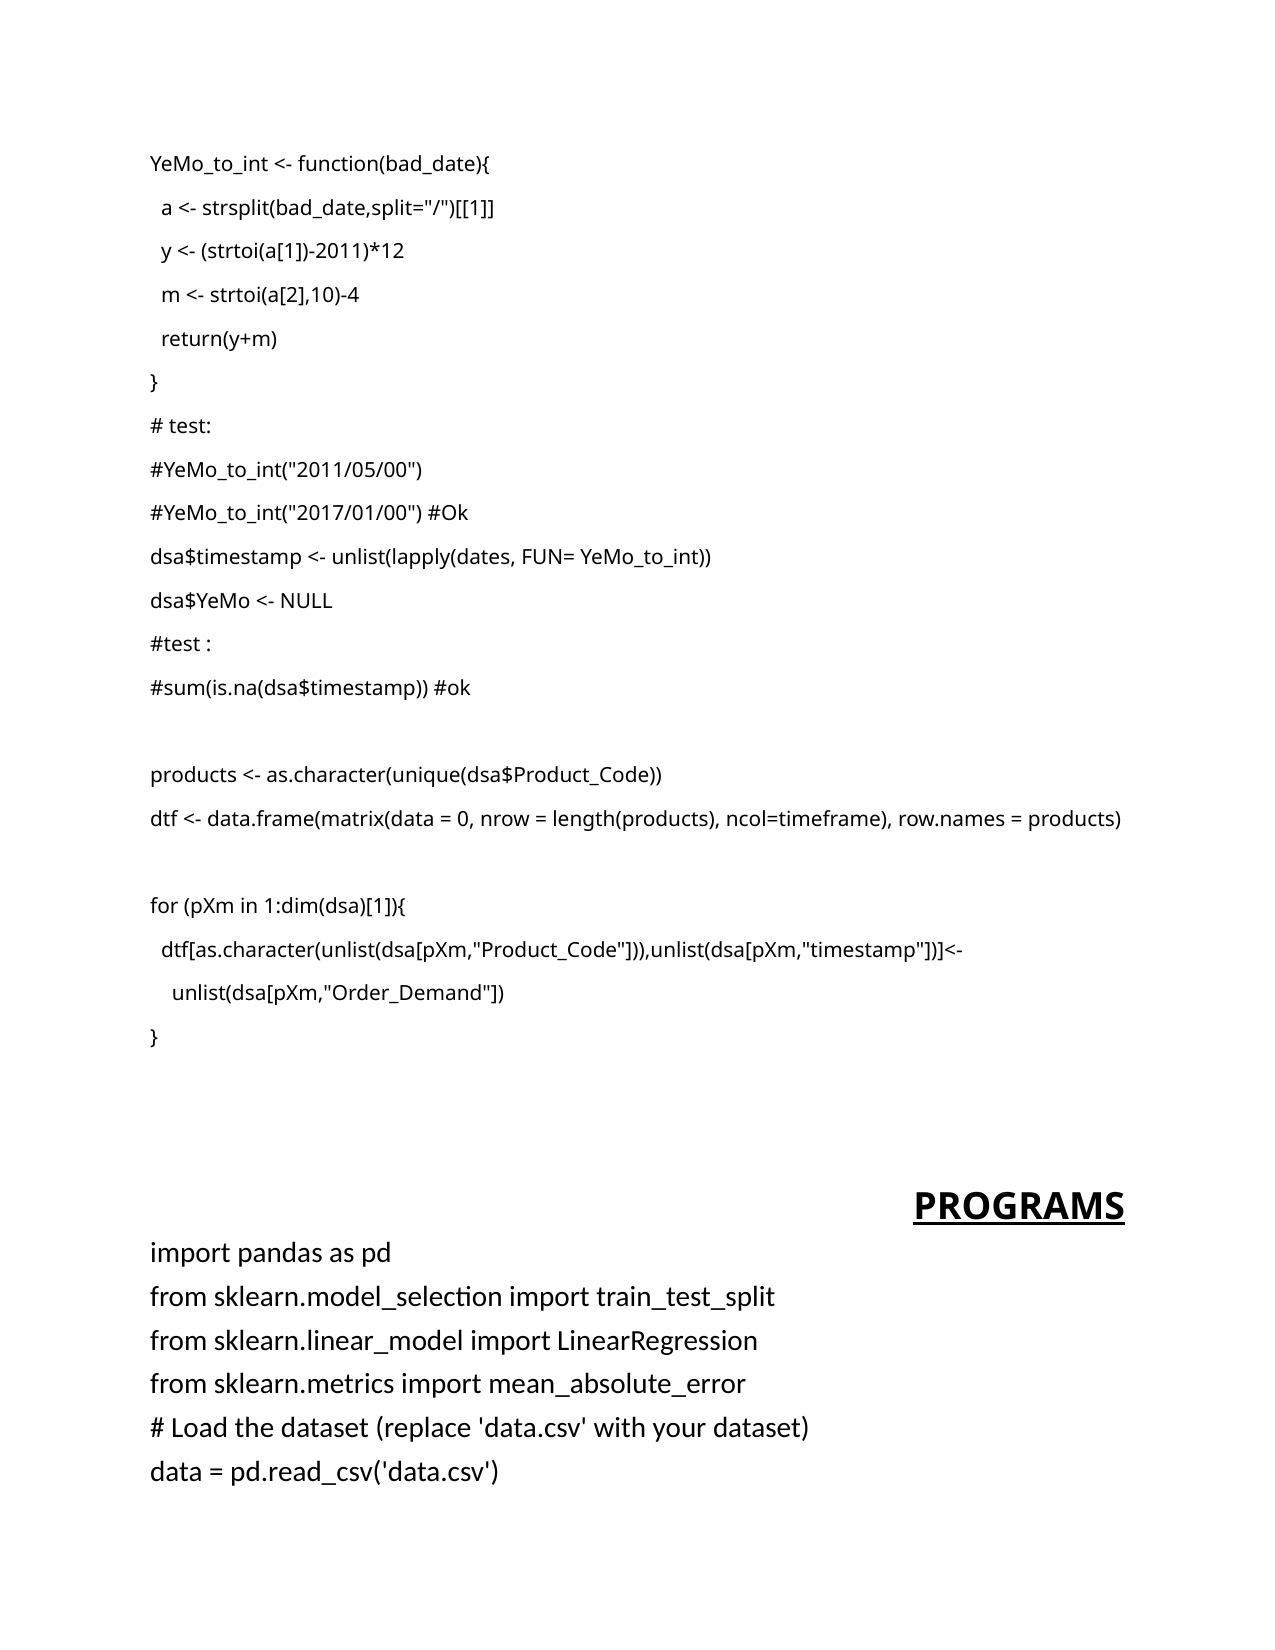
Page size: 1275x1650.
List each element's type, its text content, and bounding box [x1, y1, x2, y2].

text unlist(dsa[pXm,"Order_Demand"]) [150, 979, 1125, 1006]
text } [150, 368, 1125, 395]
text import pandas as pd [150, 1241, 1125, 1268]
text # test: [150, 412, 1125, 439]
text #test : [150, 630, 1125, 657]
text for (pXm in 1:dim(dsa)[1]){ [150, 892, 1125, 919]
text #YeMo_to_int("2011/05/00") [150, 456, 1125, 482]
text return(y+m) [150, 324, 1125, 352]
text dsa$YeMo <- NULL [150, 586, 1125, 613]
text #YeMo_to_int("2017/01/00") #Ok [150, 499, 1125, 526]
text # Load the dataset (replace 'data.csv' with your dataset) [150, 1416, 1125, 1443]
text from sklearn.metrics import mean_absolute_error [150, 1372, 1125, 1399]
text dtf <- data.frame(matrix(data = 0, nrow = length(products), ncol=timeframe), row.names = products) [150, 805, 1125, 832]
text a <- strsplit(bad_date,split="/")[[1]] [150, 194, 1125, 221]
text data = pd.read_csv('data.csv') [150, 1459, 1125, 1486]
text y <- (strtoi(a[1])-2011)*12 [150, 237, 1125, 264]
text from sklearn.linear_model import LinearRegression [150, 1328, 1125, 1355]
text PROGRAMS [150, 1197, 1125, 1224]
text m <- strtoi(a[2],10)-4 [150, 281, 1125, 308]
text from sklearn.model_selection import train_test_split [150, 1285, 1125, 1312]
text products <- as.character(unique(dsa$Product_Code)) [150, 761, 1125, 788]
text #sum(is.na(dsa$timestamp)) #ok [150, 674, 1125, 701]
text dtf[as.character(unlist(dsa[pXm,"Product_Code"])),unlist(dsa[pXm,"timestamp"])]<- [150, 936, 1125, 963]
text } [150, 1023, 1125, 1050]
text dsa$timestamp <- unlist(lapply(dates, FUN= YeMo_to_int)) [150, 543, 1125, 570]
text YeMo_to_int <- function(bad_date){ [150, 150, 1125, 177]
